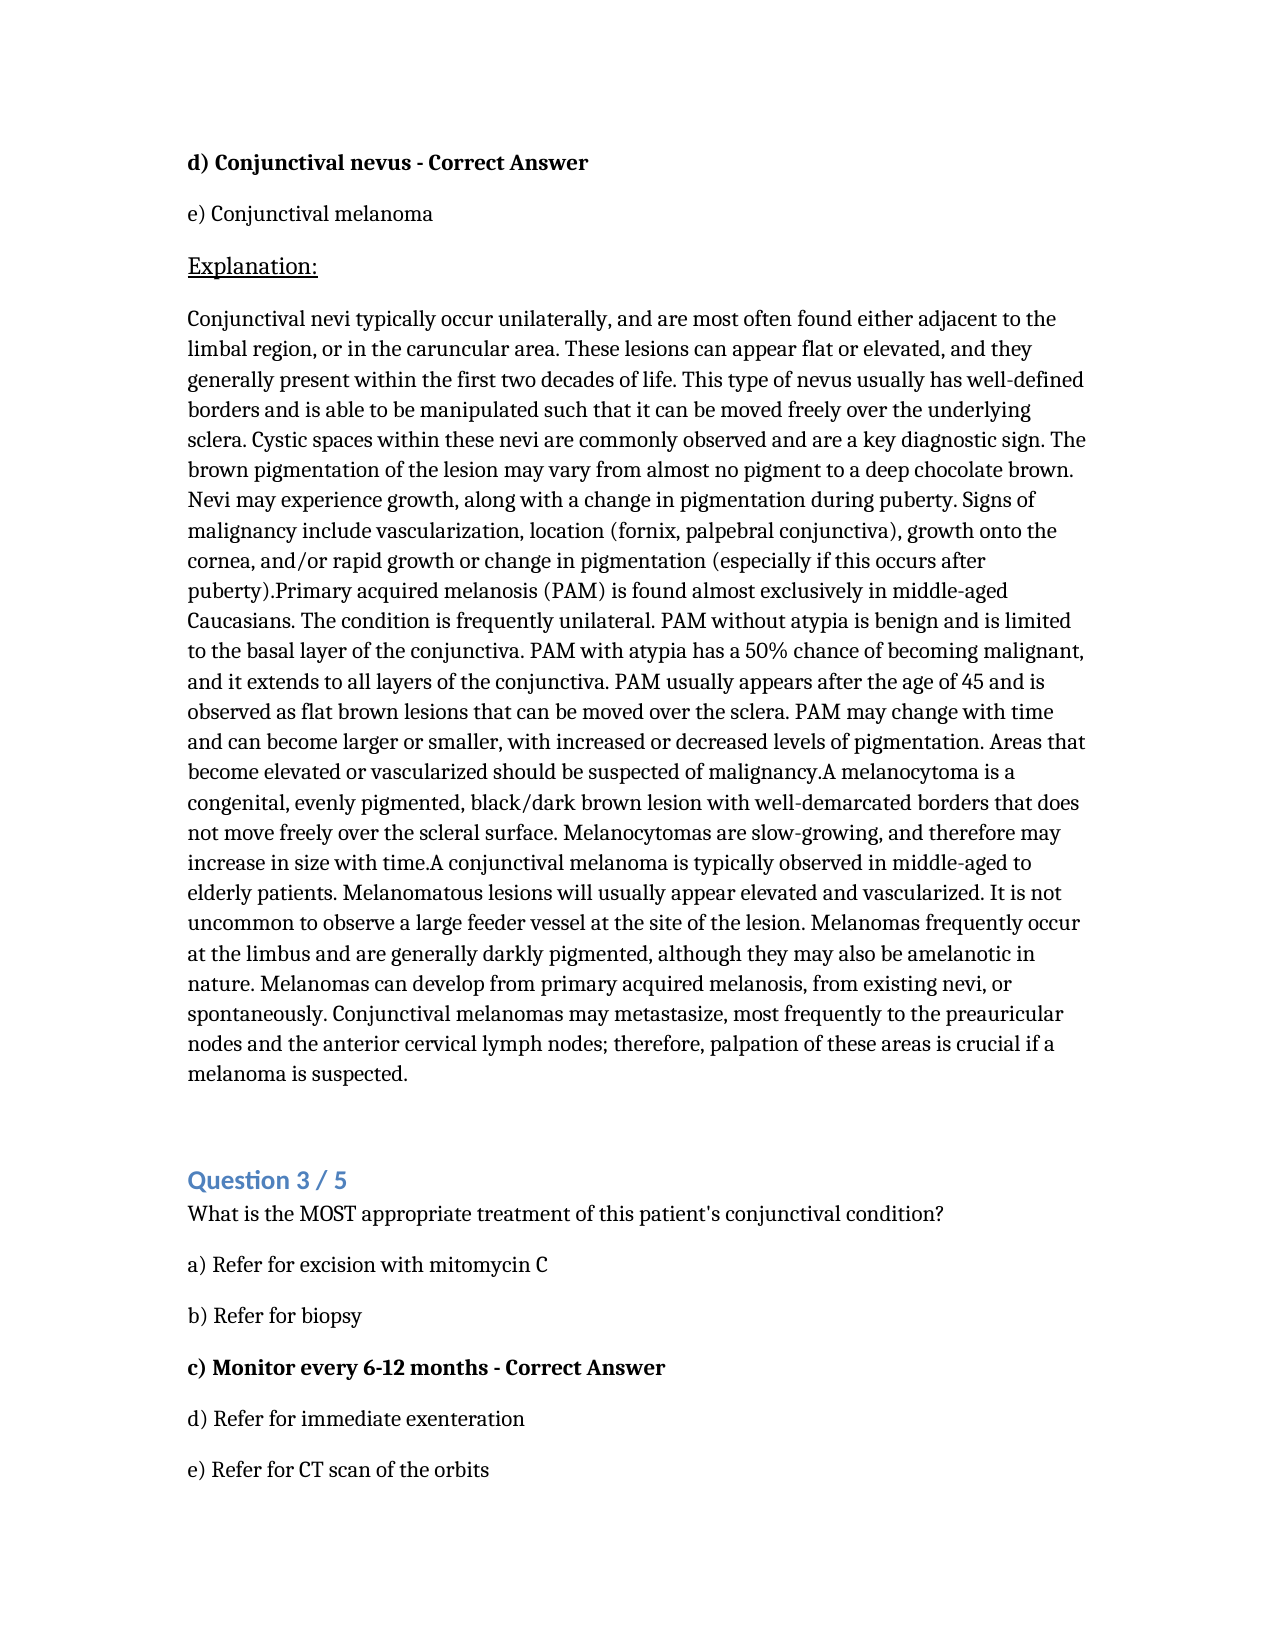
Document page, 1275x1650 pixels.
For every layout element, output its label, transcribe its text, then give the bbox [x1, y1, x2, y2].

text e) Conjunctival melanoma [187, 201, 1087, 227]
text What is the MOST appropriate treatment of this patient's conjunctival condition? [187, 1201, 1087, 1227]
text c) Monitor every 6-12 months - Correct Answer [187, 1354, 1087, 1381]
subtitle Question 3 / 5 [187, 1163, 1087, 1196]
text Conjunctival nevi typically occur unilaterally, and are most often found either adjacent to the limbal region, or in the caruncular area. These lesions can appear flat or elevated, and they generally present within the first two decades of life. This type of nevus usually has well-defined borders and is able to be manipulated such that it can be moved freely over the underlying sclera. Cystic spaces within these nevi are commonly observed and are a key diagnostic sign. The brown pigmentation of the lesion may vary from almost no pigment to a deep chocolate brown. Nevi may experience growth, along with a change in pigmentation during puberty. Signs of malignancy include vascularization, location (fornix, palpebral conjunctiva), growth onto the cornea, and/or rapid growth or change in pigmentation (especially if this occurs after puberty).Primary acquired melanosis (PAM) is found almost exclusively in middle-aged Caucasians. The condition is frequently unilateral. PAM without atypia is benign and is limited to the basal layer of the conjunctiva. PAM with atypia has a 50% chance of becoming malignant, and it extends to all layers of the conjunctiva. PAM usually appears after the age of 45 and is observed as flat brown lesions that can be moved over the sclera. PAM may change with time and can become larger or smaller, with increased or decreased levels of pigmentation. Areas that become elevated or vascularized should be suspected of malignancy.A melanocytoma is a congenital, evenly pigmented, black/dark brown lesion with well-demarcated borders that does not move freely over the scleral surface. Melanocytomas are slow-growing, and therefore may increase in size with time.A conjunctival melanoma is typically observed in middle-aged to elderly patients. Melanomatous lesions will usually appear elevated and vascularized. It is not uncommon to observe a large feeder vessel at the site of the lesion. Melanomas frequently occur at the limbus and are generally darkly pigmented, although they may also be amelanotic in nature. Melanomas can develop from primary acquired melanosis, from existing nevi, or spontaneously. Conjunctival melanomas may metastasize, most frequently to the preauricular nodes and the anterior cervical lymph nodes; therefore, palpation of these areas is crucial if a melanoma is suspected. [187, 306, 1087, 1087]
text e) Refer for CT scan of the orbits [187, 1456, 1087, 1483]
text Explanation: [187, 252, 1087, 281]
text b) Refer for biopsy [187, 1303, 1087, 1329]
text d) Refer for immediate exenteration [187, 1405, 1087, 1432]
text d) Conjunctival nevus - Correct Answer [187, 150, 1087, 176]
text a) Refer for excision with mitomycin C [187, 1252, 1087, 1278]
